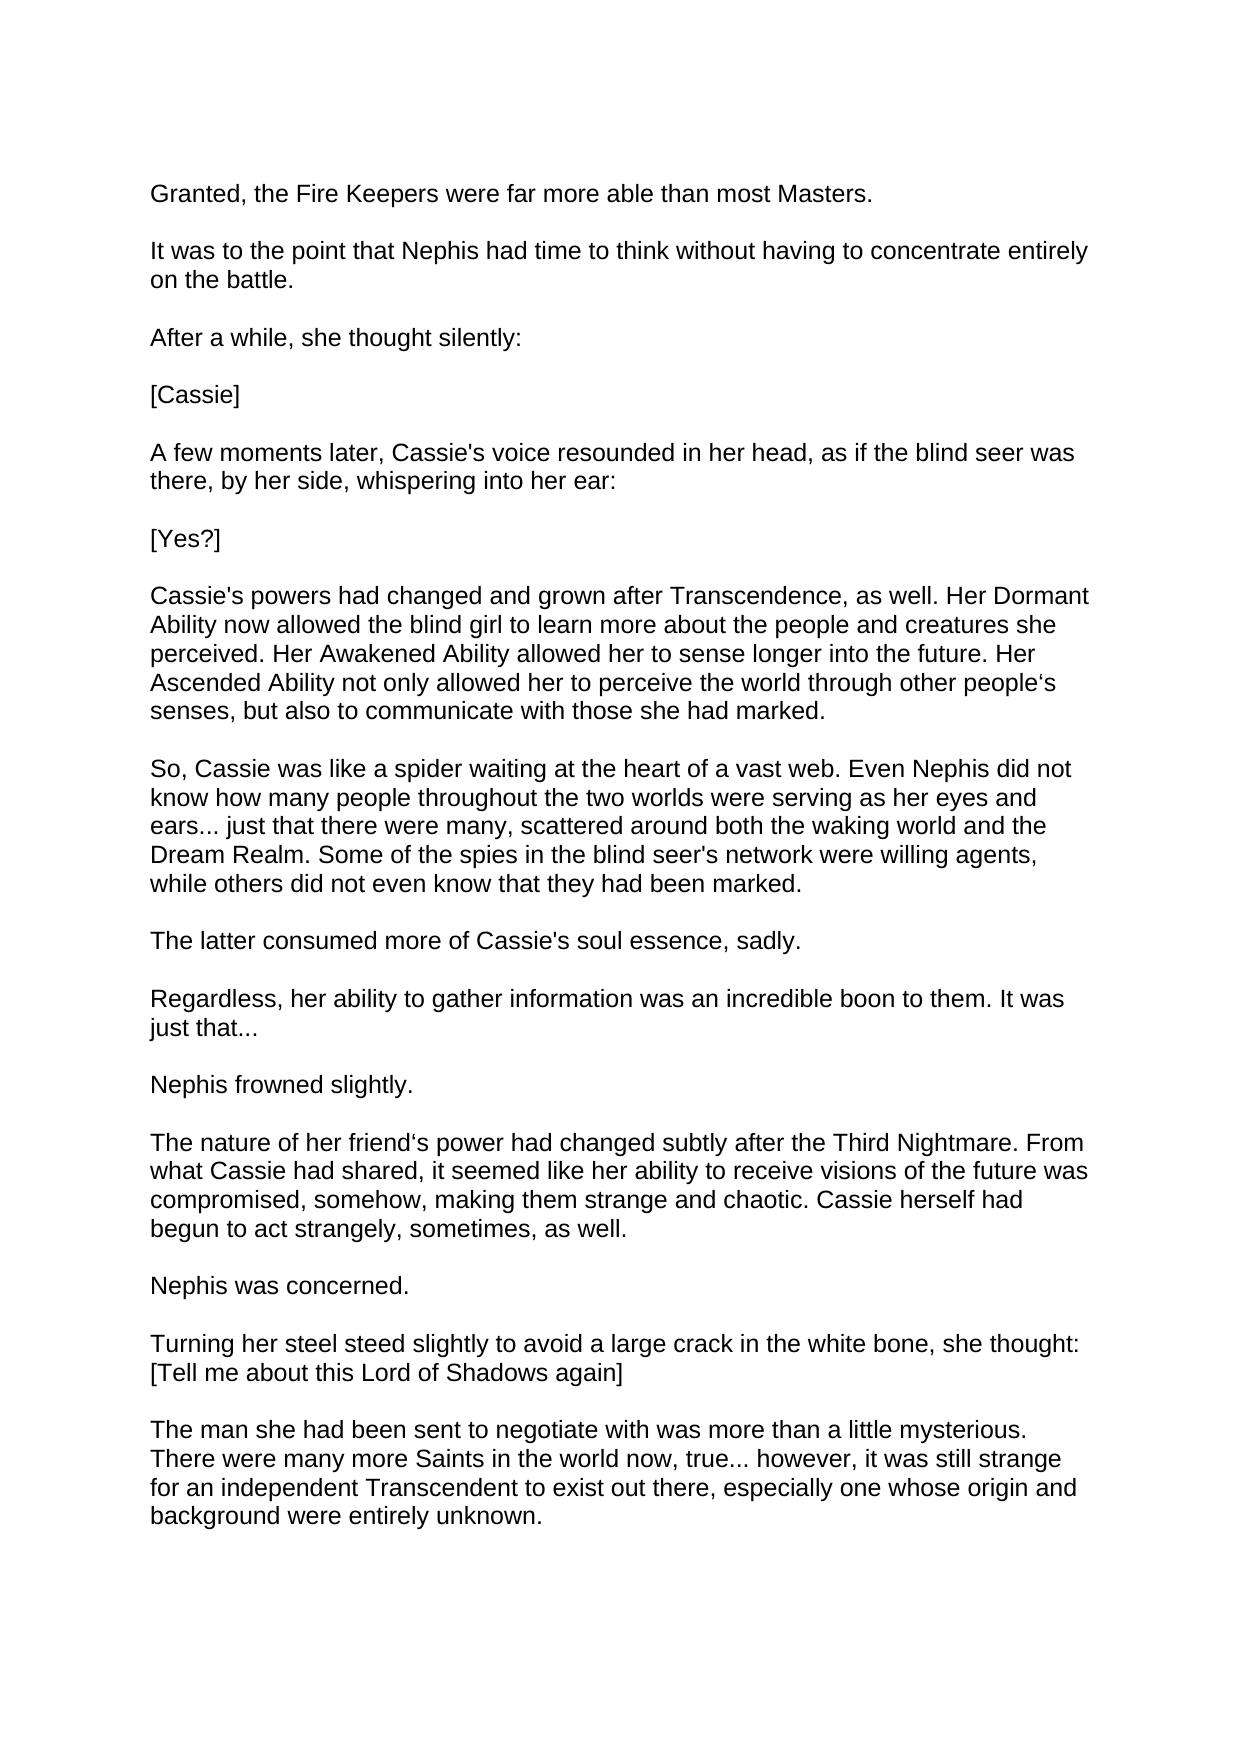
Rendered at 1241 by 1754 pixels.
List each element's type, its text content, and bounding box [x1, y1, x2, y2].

text Nephis was concerned. [150, 1271, 1090, 1300]
text Granted, the Fire Keepers were far more able than most Masters. [150, 179, 1090, 207]
text Regardless, her ability to gather information was an incredible boon to them. It was just that... [150, 984, 1090, 1041]
text [Yes?] [150, 524, 1090, 552]
text The latter consumed more of Cassie's soul essence, sadly. [150, 926, 1090, 955]
text Turning her steel steed slightly to avoid a large crack in the white bone, she thought: [Tell me about this Lord of Shadows again] [150, 1329, 1090, 1386]
text The nature of her friend‘s power had changed subtly after the Third Nightmare. From what Cassie had shared, it seemed like her ability to receive visions of the future was compromised, somehow, making them strange and chaotic. Cassie herself had begun to act strangely, sometimes, as well. [150, 1127, 1090, 1242]
text Cassie's powers had changed and grown after Transcendence, as well. Her Dormant Ability now allowed the blind girl to learn more about the people and creatures she perceived. Her Awakened Ability allowed her to sense longer into the future. Her Ascended Ability not only allowed her to perceive the world through other people‘s senses, but also to communicate with those she had marked. [150, 581, 1090, 725]
text The man she had been sent to negotiate with was more than a little mysterious. There were many more Saints in the world now, true... however, it was still strange for an independent Transcendent to exist out there, especially one whose origin and background were entirely unknown. [150, 1415, 1090, 1530]
text So, Cassie was like a spider waiting at the heart of a vast web. Even Nephis did not know how many people throughout the two worlds were serving as her eyes and ears... just that there were many, scattered around both the waking world and the Dream Realm. Some of the spies in the blind seer's network were willing agents, while others did not even know that they had been marked. [150, 754, 1090, 897]
text [Cassie] [150, 380, 1090, 409]
text A few moments later, Cassie's voice resounded in her head, as if the blind seer was there, by her side, whispering into her ear: [150, 437, 1090, 495]
text Nephis frowned slightly. [150, 1070, 1090, 1099]
text It was to the point that Nephis had time to think without having to concentrate entirely on the battle. [150, 236, 1090, 294]
text After a while, she thought silently: [150, 322, 1090, 351]
